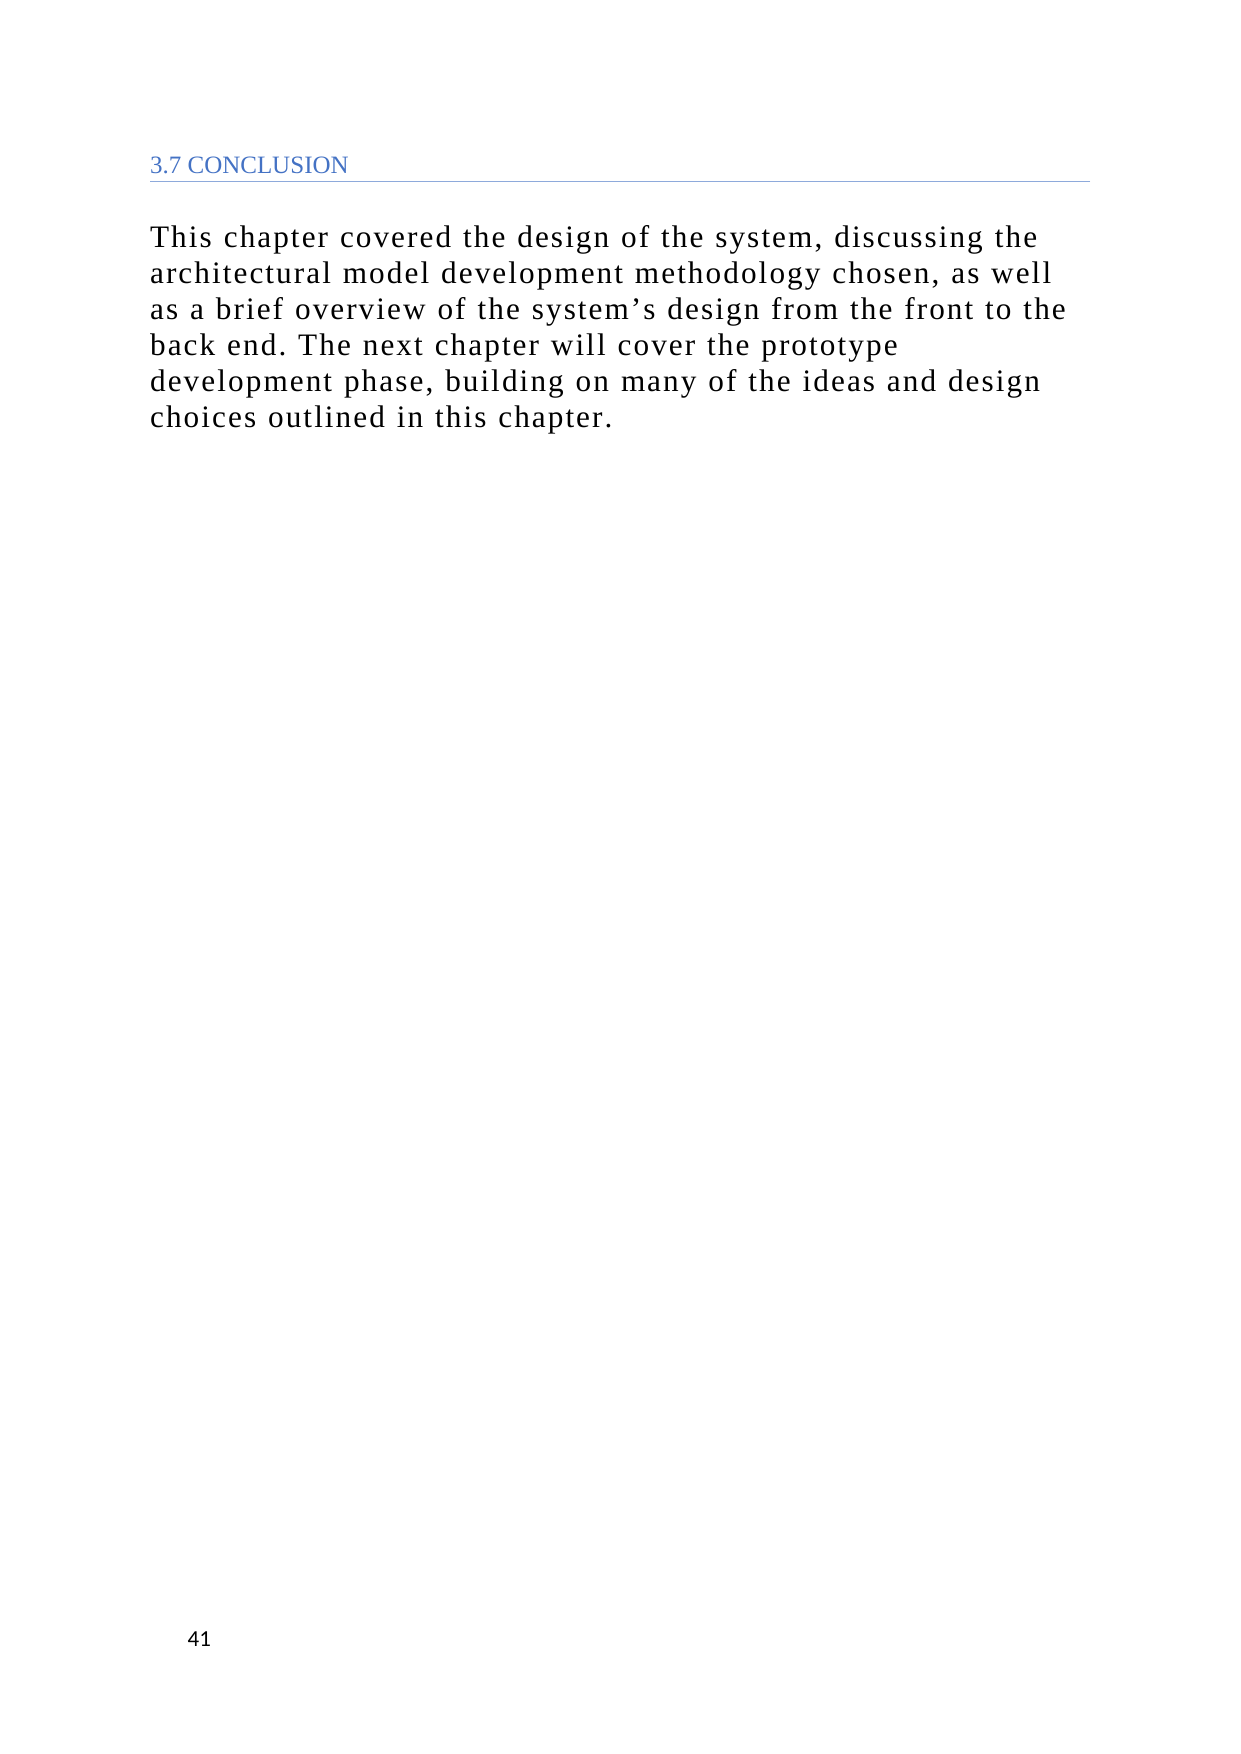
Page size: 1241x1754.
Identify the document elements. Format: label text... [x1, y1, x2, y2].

text This chapter covered the design of the system, discussing the architectural model development methodology chosen, as well as a brief overview of the system’s design from the front to the back end. The next chapter will cover the prototype development phase, building on many of the ideas and design choices outlined in this chapter. [150, 218, 1090, 434]
subtitle 3.7 CONCLUSION [150, 150, 1090, 181]
